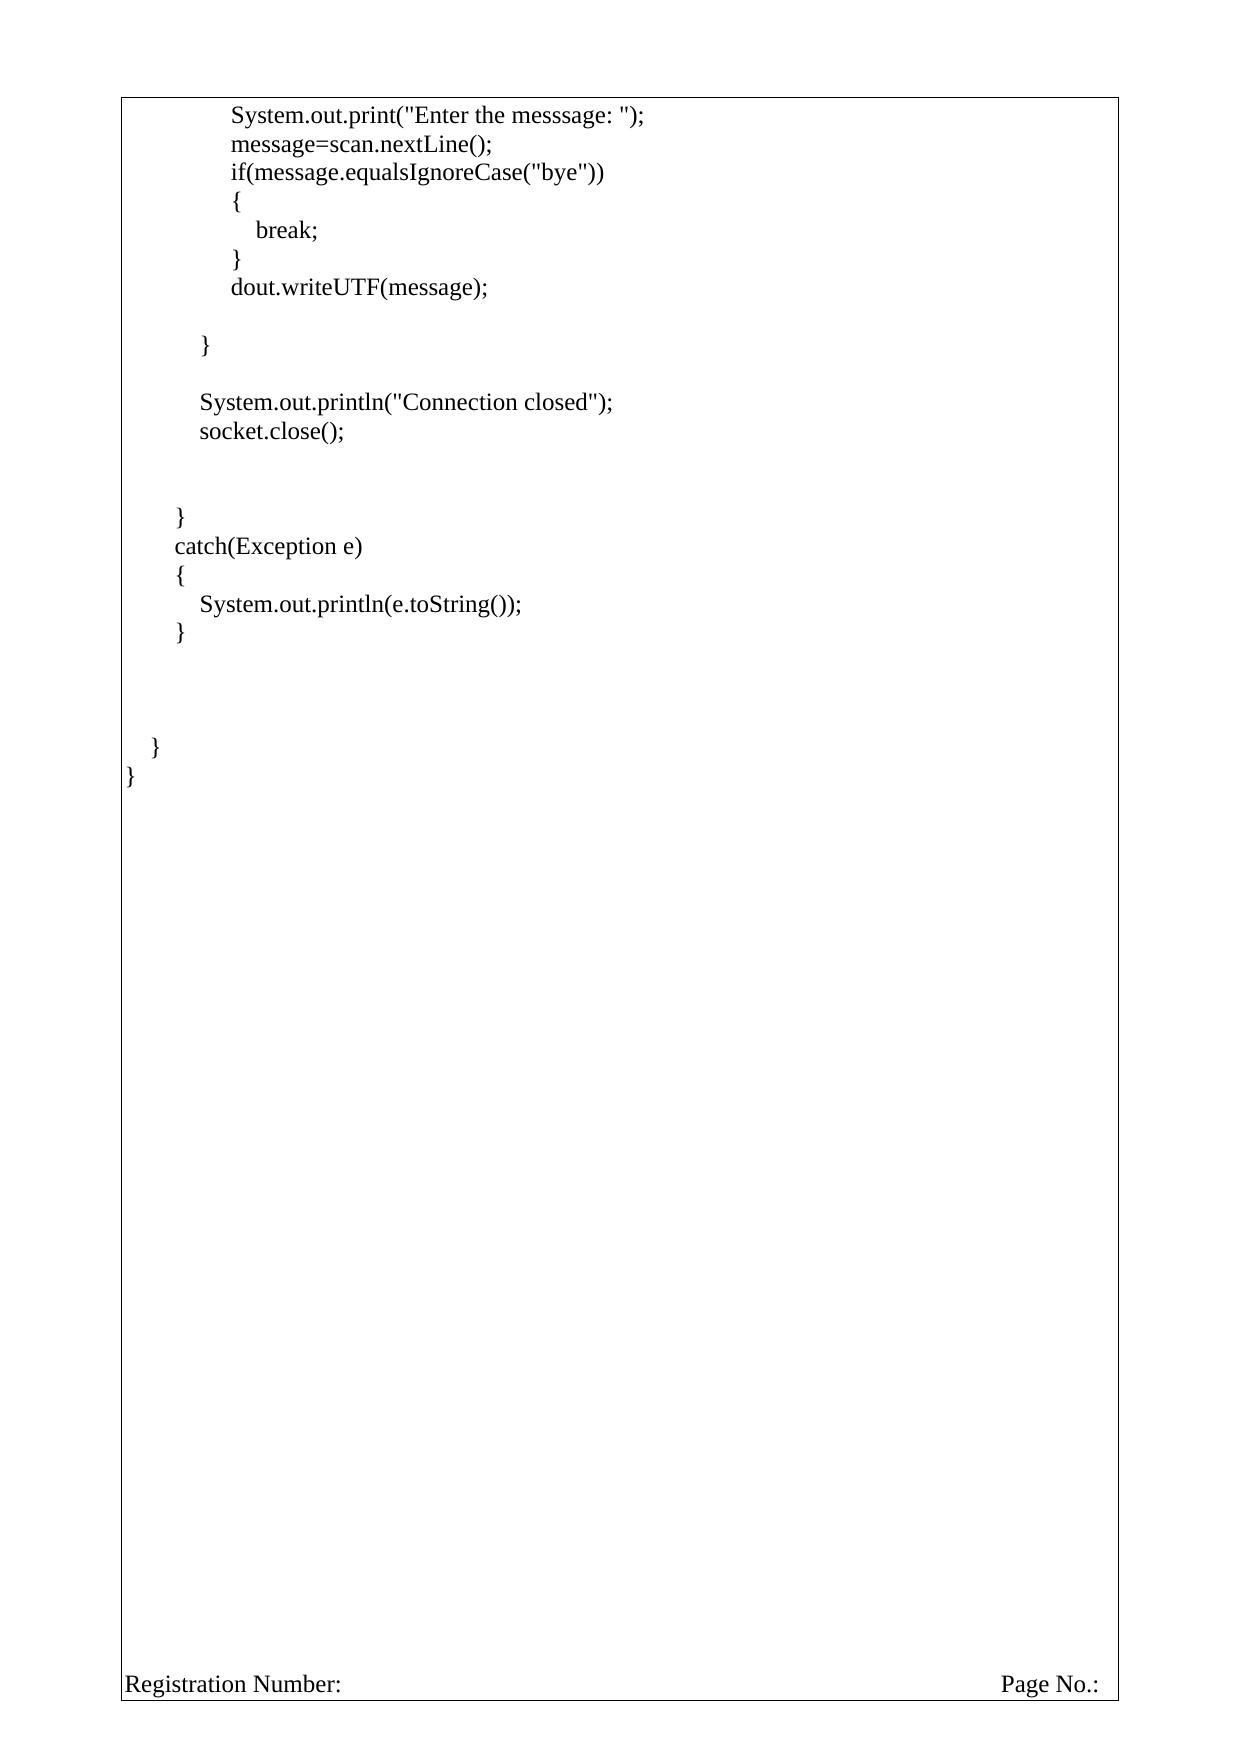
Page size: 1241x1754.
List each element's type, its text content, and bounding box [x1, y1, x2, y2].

text break; [124, 215, 1116, 244]
text { [124, 560, 1116, 589]
text } [124, 761, 1116, 790]
text message=scan.nextLine(); [124, 129, 1116, 157]
text } [124, 330, 1116, 359]
text System.out.println("Connection closed"); [124, 387, 1116, 416]
text { [124, 186, 1116, 215]
text } [124, 502, 1116, 531]
text } [124, 244, 1116, 272]
text } [124, 732, 1116, 761]
text System.out.println(e.toString()); [124, 589, 1116, 617]
text catch(Exception e) [124, 531, 1116, 560]
text } [124, 617, 1116, 646]
text dout.writeUTF(message); [124, 272, 1116, 301]
text System.out.print("Enter the messsage: "); [124, 100, 1116, 129]
text socket.close(); [124, 416, 1116, 445]
text if(message.equalsIgnoreCase("bye")) [124, 157, 1116, 186]
